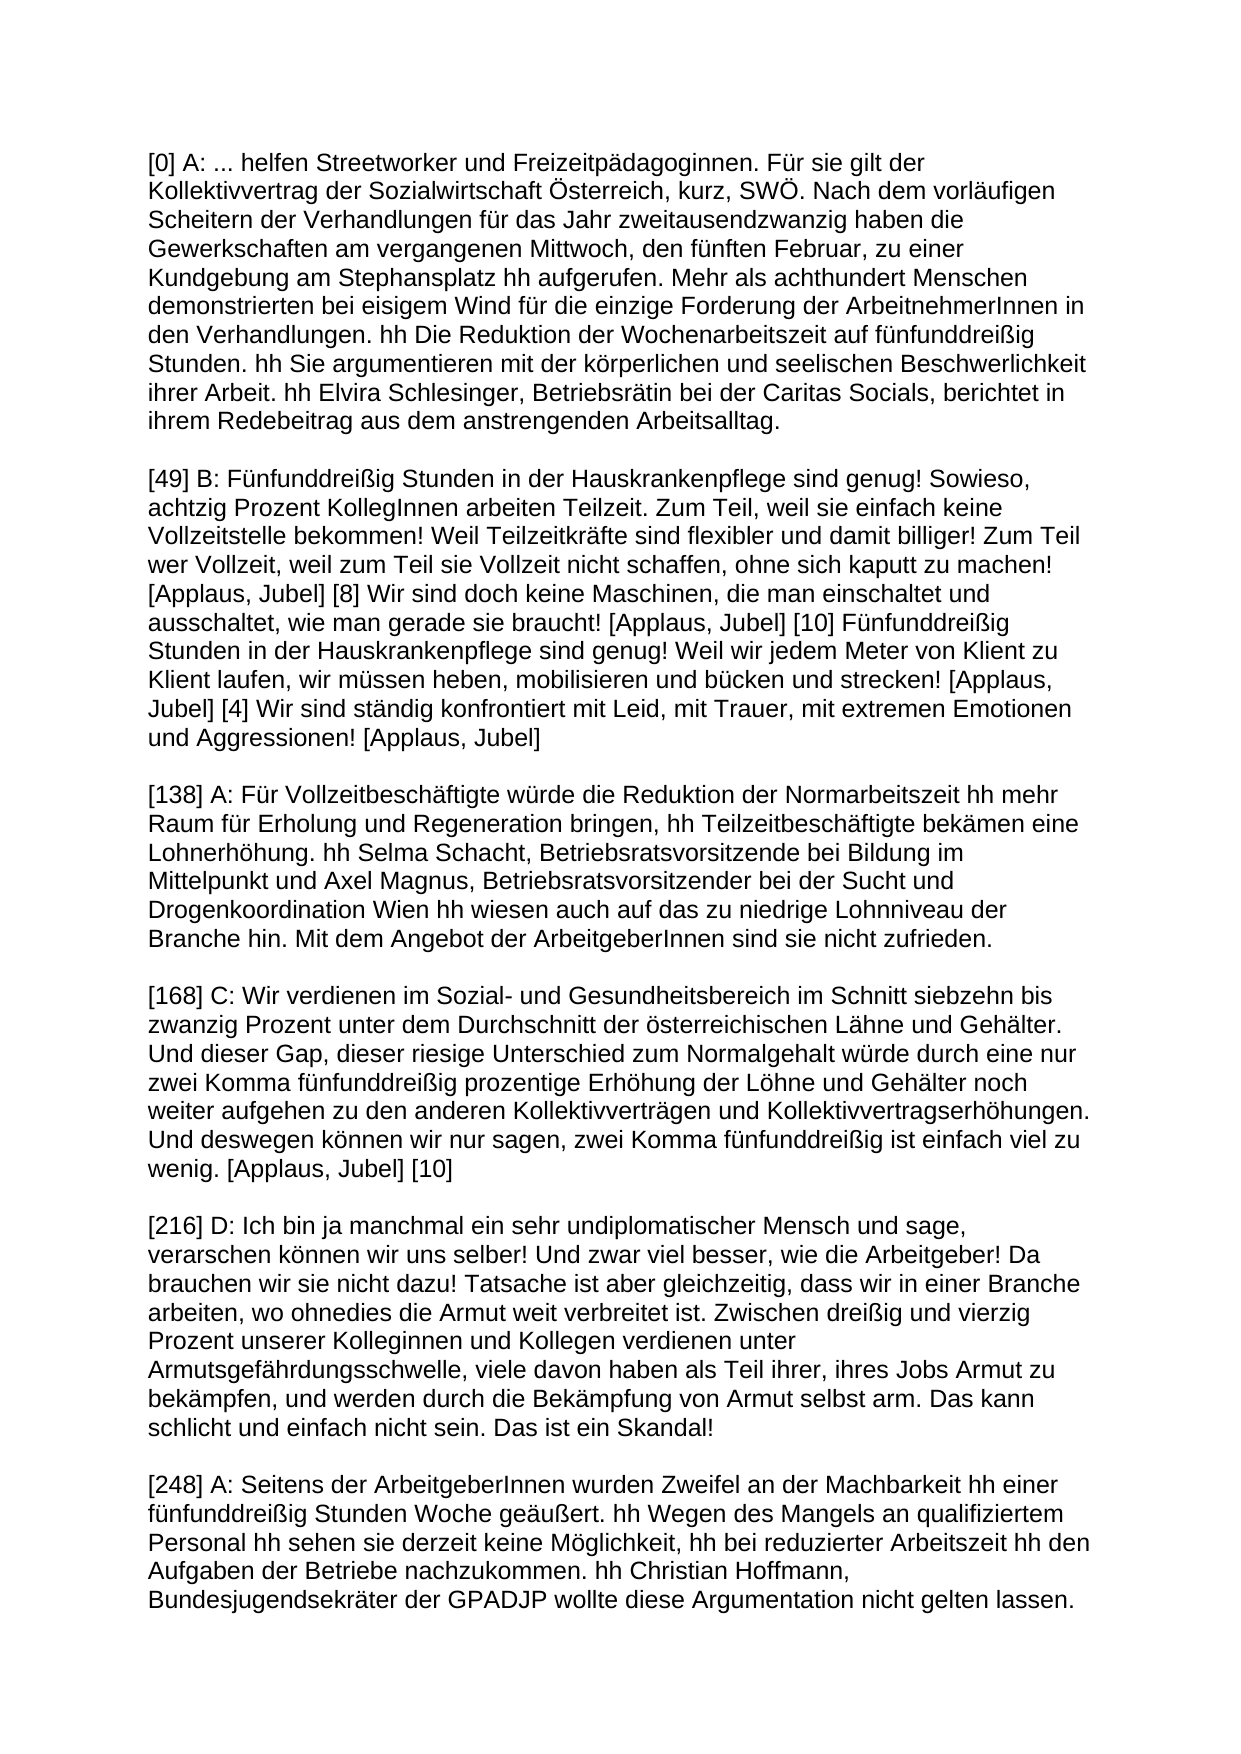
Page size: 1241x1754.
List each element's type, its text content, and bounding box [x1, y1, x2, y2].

text [0] A: ... helfen Streetworker und Freizeitpädagoginnen. Für sie gilt der Kollektivvertrag der Sozialwirtschaft Österreich, kurz, SWÖ. Nach dem vorläufigen Scheitern der Verhandlungen für das Jahr zweitausendzwanzig haben die Gewerkschaften am vergangenen Mittwoch, den fünften Februar, zu einer Kundgebung am Stephansplatz hh aufgerufen. Mehr als achthundert Menschen demonstrierten bei eisigem Wind für die einzige Forderung der ArbeitnehmerInnen in den Verhandlungen. hh Die Reduktion der Wochenarbeitszeit auf fünfunddreißig Stunden. hh Sie argumentieren mit der körperlichen und seelischen Beschwerlichkeit ihrer Arbeit. hh Elvira Schlesinger, Betriebsrätin bei der Caritas Socials, berichtet in ihrem Redebeitrag aus dem anstrengenden Arbeitsalltag. [148, 148, 1093, 435]
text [148, 1470, 1093, 1614]
text [168] C: Wir verdienen im Sozial- und Gesundheitsbereich im Schnitt siebzehn bis zwanzig Prozent unter dem Durchschnitt der österreichischen Lähne und Gehälter. Und dieser Gap, dieser riesige Unterschied zum Normalgehalt würde durch eine nur zwei Komma fünfunddreißig prozentige Erhöhung der Löhne und Gehälter noch weiter aufgehen zu den anderen Kollektivverträgen und Kollektivvertragserhöhungen. Und deswegen können wir nur sagen, zwei Komma fünfunddreißig ist einfach viel zu wenig. [Applaus, Jubel] [10] [148, 981, 1093, 1183]
text [216] D: Ich bin ja manchmal ein sehr undiplomatischer Mensch und sage, verarschen können wir uns selber! Und zwar viel besser, wie die Arbeitgeber! Da brauchen wir sie nicht dazu! Tatsache ist aber gleichzeitig, dass wir in einer Branche arbeiten, wo ohnedies die Armut weit verbreitet ist. Zwischen dreißig und vierzig Prozent unserer Kolleginnen und Kollegen verdienen unter Armutsgefährdungsschwelle, viele davon haben als Teil ihrer, ihres Jobs Armut zu bekämpfen, und werden durch die Bekämpfung von Armut selbst arm. Das kann schlicht und einfach nicht sein. Das ist ein Skandal! [148, 1211, 1093, 1441]
text [138] A: Für Vollzeitbeschäftigte würde die Reduktion der Normarbeitszeit hh mehr Raum für Erholung und Regeneration bringen, hh Teilzeitbeschäftigte bekämen eine Lohnerhöhung. hh Selma Schacht, Betriebsratsvorsitzende bei Bildung im Mittelpunkt und Axel Magnus, Betriebsratsvorsitzender bei der Sucht und Drogenkoordination Wien hh wiesen auch auf das zu niedrige Lohnniveau der Branche hin. Mit dem Angebot der ArbeitgeberInnen sind sie nicht zufrieden. [148, 780, 1093, 953]
text [49] B: Fünfunddreißig Stunden in der Hauskrankenpflege sind genug! Sowieso, achtzig Prozent KollegInnen arbeiten Teilzeit. Zum Teil, weil sie einfach keine Vollzeitstelle bekommen! Weil Teilzeitkräfte sind flexibler und damit billiger! Zum Teil wer Vollzeit, weil zum Teil sie Vollzeit nicht schaffen, ohne sich kaputt zu machen! [Applaus, Jubel] [8] Wir sind doch keine Maschinen, die man einschaltet und ausschaltet, wie man gerade sie braucht! [Applaus, Jubel] [10] Fünfunddreißig Stunden in der Hauskrankenpflege sind genug! Weil wir jedem Meter von Klient zu Klient laufen, wir müssen heben, mobilisieren und bücken und strecken! [Applaus, Jubel] [4] Wir sind ständig konfrontiert mit Leid, mit Trauer, mit extremen Emotionen und Aggressionen! [Applaus, Jubel] [148, 464, 1093, 751]
